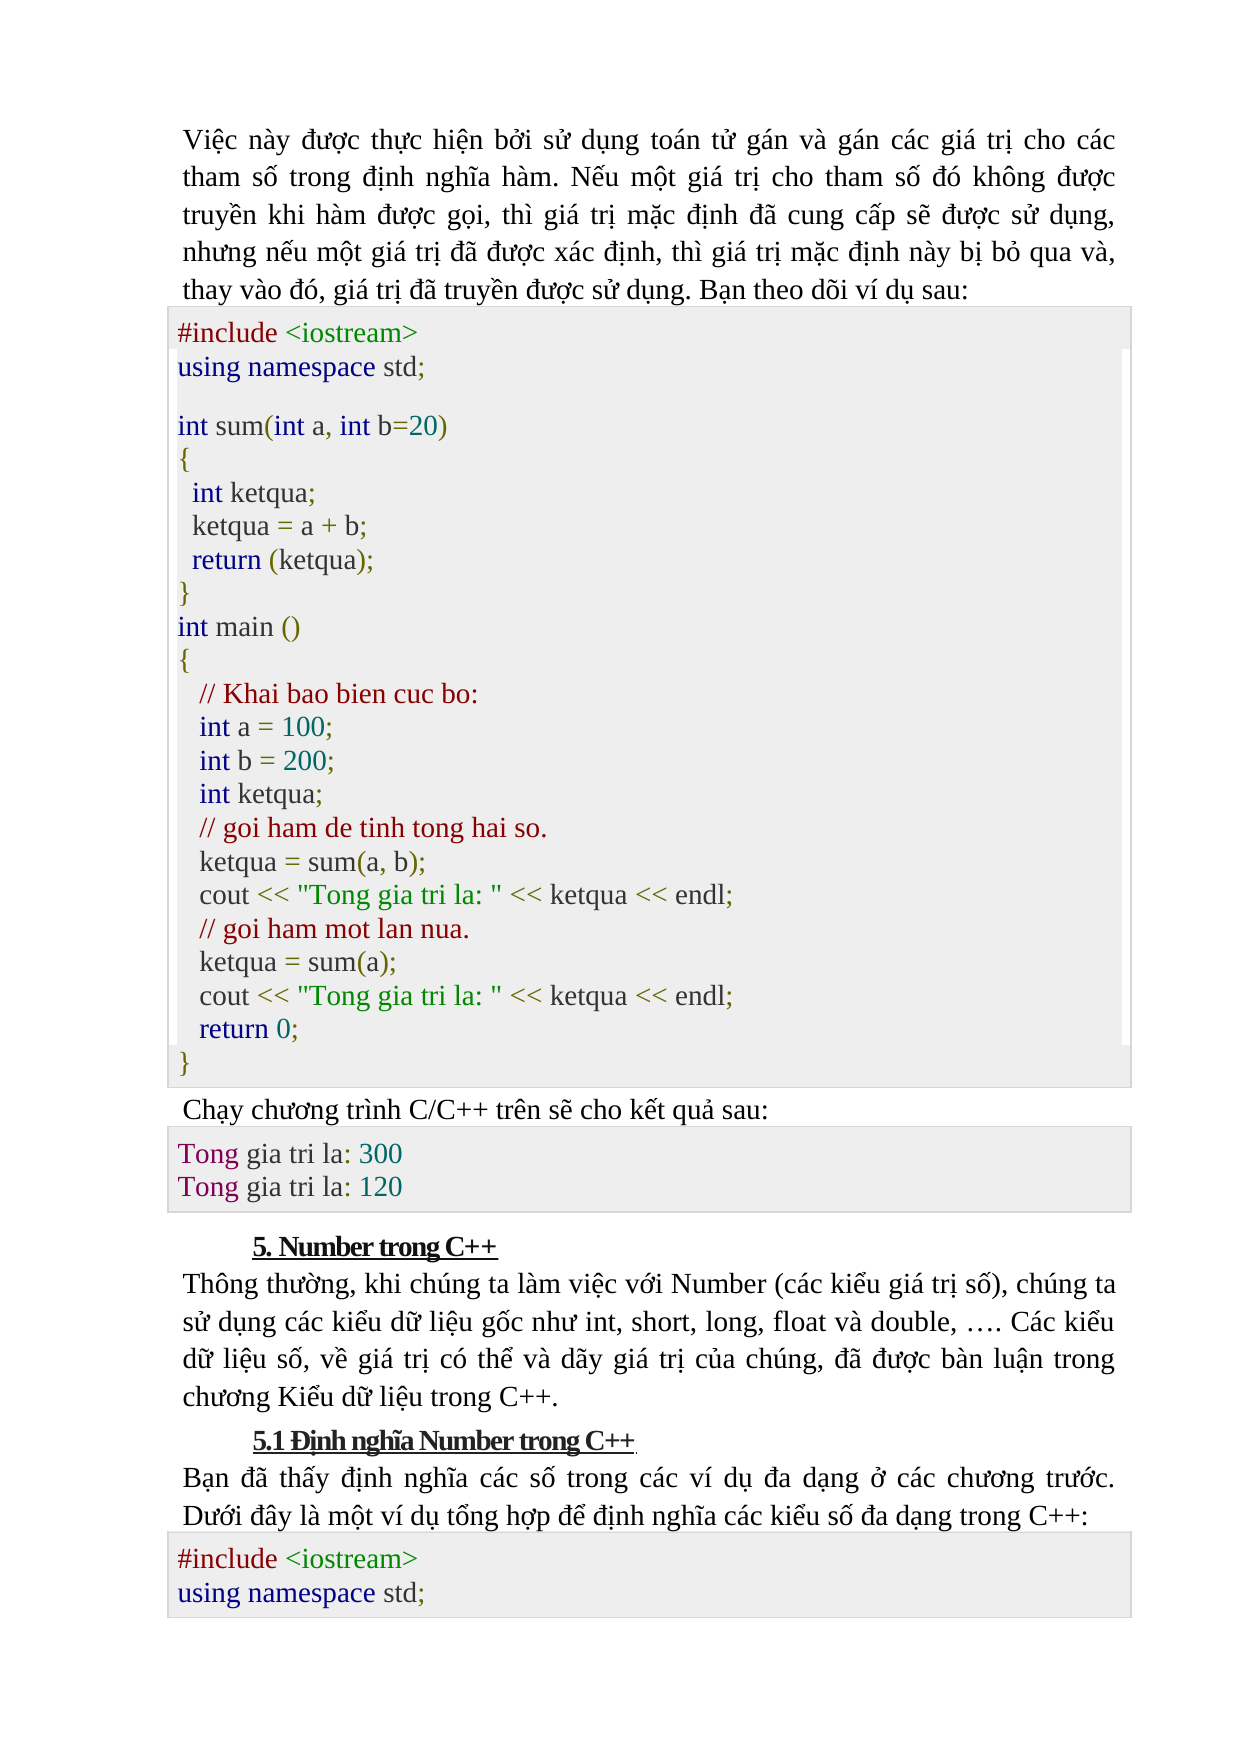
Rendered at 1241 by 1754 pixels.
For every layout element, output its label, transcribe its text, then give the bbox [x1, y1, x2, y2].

text ketqua = a + b; [177, 508, 1122, 542]
text int ketqua; [177, 777, 1122, 810]
text Bạn đã thấy định nghĩa các số trong các ví dụ đa dạng ở các chương trước. Dưới đây là một ví dụ tổng hợp để định nghĩa các kiểu số đa dạng trong C++: [182, 1456, 1117, 1531]
text Việc này được thực hiện bởi sử dụng toán tử gán và gán các giá trị cho các tham số trong định nghĩa hàm. Nếu một giá trị cho tham số đó không được truyền khi hàm được gọi, thì giá trị mặc định đã cung cấp sẽ được sử dụng, nhưng nếu một giá trị đã được xác định, thì giá trị mặc định này bị bỏ qua và, thay vào đó, giá trị đã truyền được sử dụng. Bạn theo dõi ví dụ sau: [182, 118, 1117, 306]
text { [177, 642, 1122, 676]
text Tong gia tri la: 300 [169, 1127, 1130, 1159]
text int main () [177, 609, 1122, 642]
text int a = 100; [177, 709, 1122, 743]
text ketqua = sum(a); [177, 944, 1122, 978]
text } [169, 1035, 1130, 1087]
text Thông thường, khi chúng ta làm việc với Number (các kiểu giá trị số), chúng ta sử dụng các kiểu dữ liệu gốc như int, short, long, float và double, …. Các kiểu dữ liệu số, về giá trị có thể và dãy giá trị của chúng, đã được bàn luận trong chương Kiểu dữ liệu trong C++. [182, 1263, 1117, 1413]
text int ketqua; [177, 475, 1122, 508]
text // goi ham mot lan nua. [177, 911, 1122, 944]
text ketqua = sum(a, b); [177, 844, 1122, 877]
text int sum(int a, int b=20) [177, 408, 1122, 441]
text cout << "Tong gia tri la: " << ketqua << endl; [177, 978, 1122, 1011]
subtitle 5.1 Định nghĩa Number trong C++ [177, 1413, 1117, 1456]
text int b = 200; [177, 743, 1122, 777]
text Chạy chương trình C/C++ trên sẽ cho kết quả sau: [182, 1088, 1117, 1126]
text #include <iostream> [169, 1533, 1130, 1565]
text // goi ham de tinh tong hai so. [177, 810, 1122, 844]
text { [177, 441, 1122, 475]
text #include <iostream> [169, 307, 1130, 349]
text Tong gia tri la: 120 [169, 1159, 1130, 1211]
text using namespace std; [177, 349, 1122, 383]
text return (ketqua); [177, 542, 1122, 575]
text return 0; [177, 1011, 1122, 1035]
text } [177, 575, 1122, 609]
text using namespace std; [169, 1565, 1130, 1617]
text cout << "Tong gia tri la: " << ketqua << endl; [177, 877, 1122, 911]
text // Khai bao bien cuc bo: [177, 676, 1122, 709]
subtitle 5. Number trong C++ [177, 1213, 1122, 1263]
